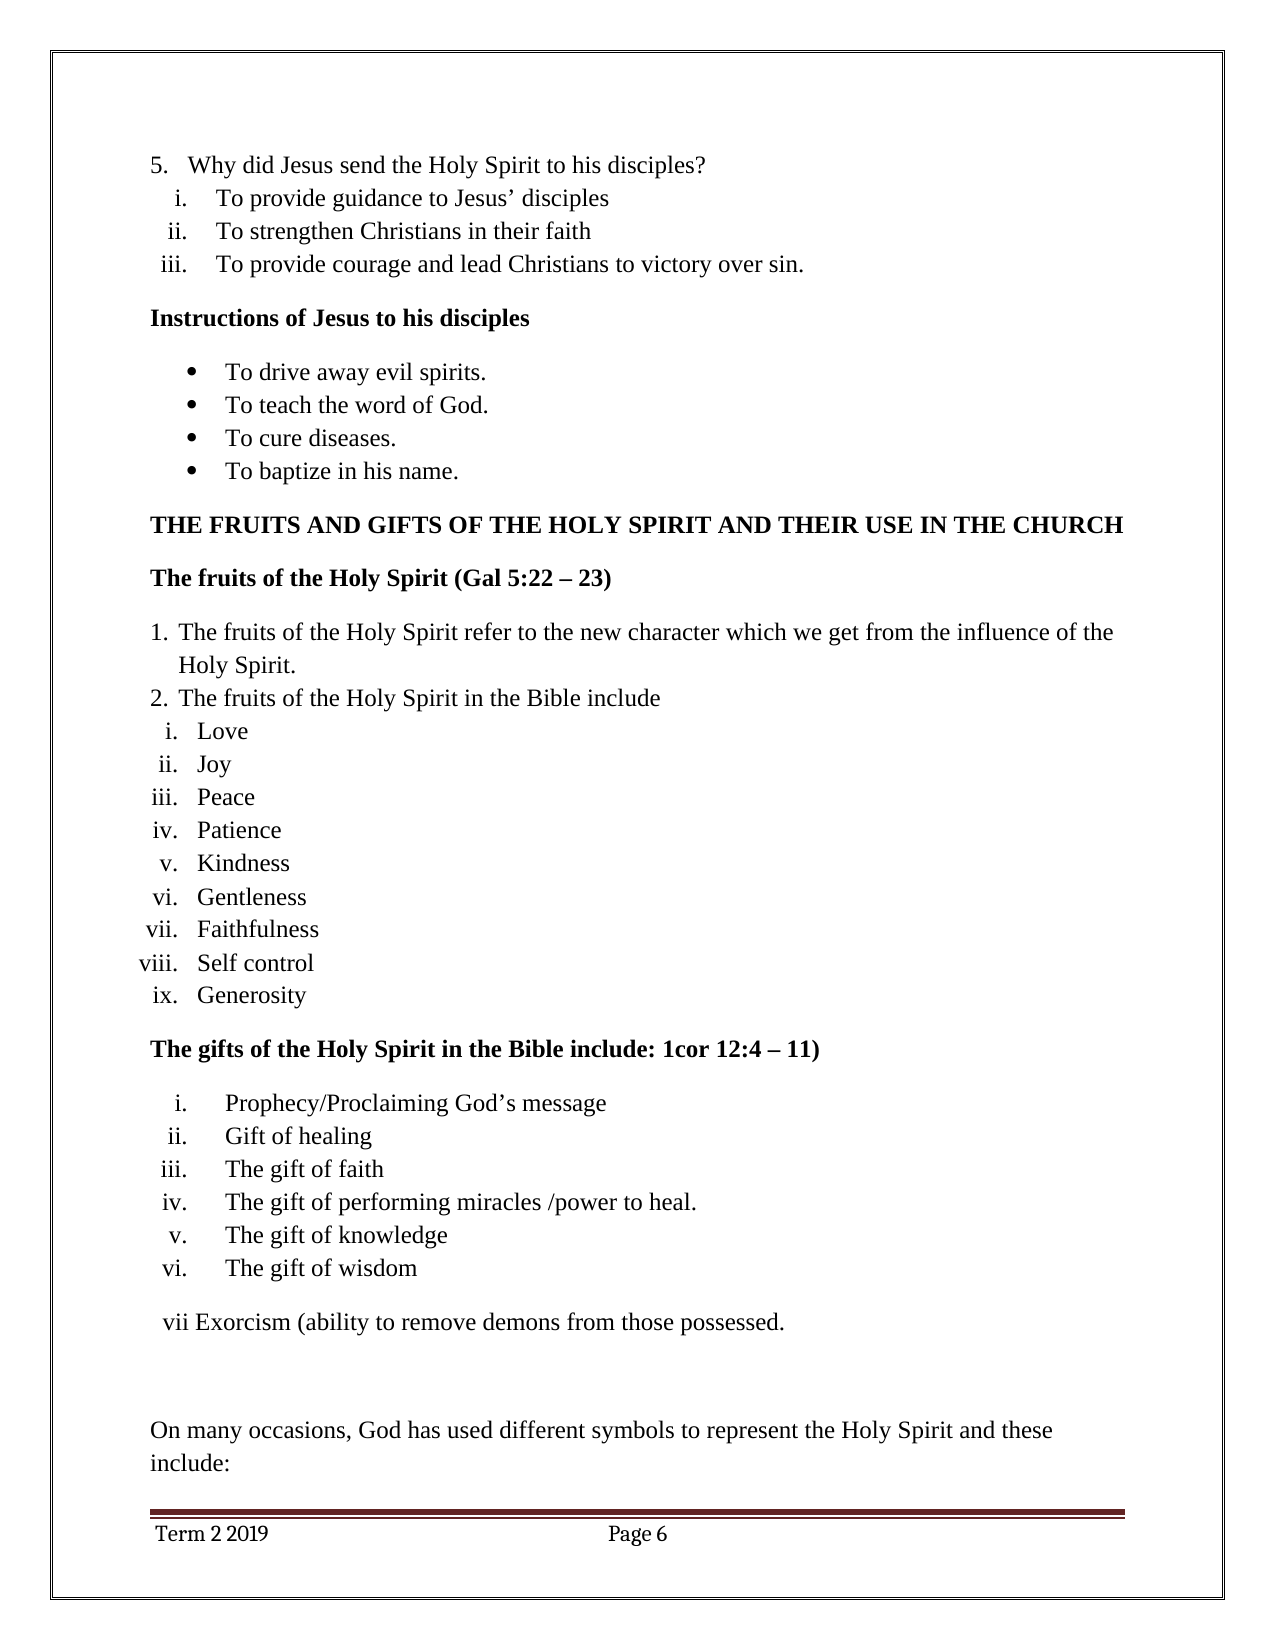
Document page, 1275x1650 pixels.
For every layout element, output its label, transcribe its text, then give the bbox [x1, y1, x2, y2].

list Gentleness [178, 882, 1125, 910]
list To provide courage and lead Christians to victory over sin. [187, 249, 1125, 278]
list Why did Jesus send the Holy Spirit to his disciples? [150, 150, 1125, 179]
text The fruits of the Holy Spirit (Gal 5:22 – 23) [150, 563, 1125, 592]
list To provide guidance to Jesus’ disciples [187, 183, 1125, 212]
list Gift of healing [187, 1121, 1125, 1150]
list The gift of wisdom [187, 1253, 1125, 1282]
list Joy [178, 749, 1125, 778]
list To baptize in his name. [187, 456, 1125, 484]
list Patience [178, 816, 1125, 844]
list The fruits of the Holy Spirit refer to the new character which we get from the influence of the Holy Spirit. [150, 617, 1125, 679]
list To teach the word of God. [187, 390, 1125, 418]
list The fruits of the Holy Spirit in the Bible include [150, 683, 1125, 712]
list The gift of knowledge [187, 1220, 1125, 1249]
list The gift of faith [187, 1154, 1125, 1183]
list To strengthen Christians in their faith [187, 216, 1125, 245]
list To cure diseases. [187, 423, 1125, 452]
text THE FRUITS AND GIFTS OF THE HOLY SPIRIT AND THEIR USE IN THE CHURCH [150, 510, 1125, 538]
list Love [178, 716, 1125, 745]
text Instructions of Jesus to his disciples [150, 303, 1125, 332]
text On many occasions, God has used different symbols to represent the Holy Spirit and these include: [150, 1415, 1125, 1477]
list Self control [178, 948, 1125, 976]
list The gift of performing miracles /power to heal. [187, 1187, 1125, 1216]
text vii Exorcism (ability to remove demons from those possessed. [150, 1307, 1125, 1336]
list Kindness [178, 848, 1125, 877]
list Prophecy/Proclaiming God’s message [187, 1088, 1125, 1117]
list To drive away evil spirits. [187, 357, 1125, 386]
list Generosity [178, 981, 1125, 1009]
list Peace [178, 782, 1125, 811]
list Faithfulness [178, 914, 1125, 943]
text The gifts of the Holy Spirit in the Bible include: 1cor 12:4 – 11) [150, 1034, 1125, 1063]
